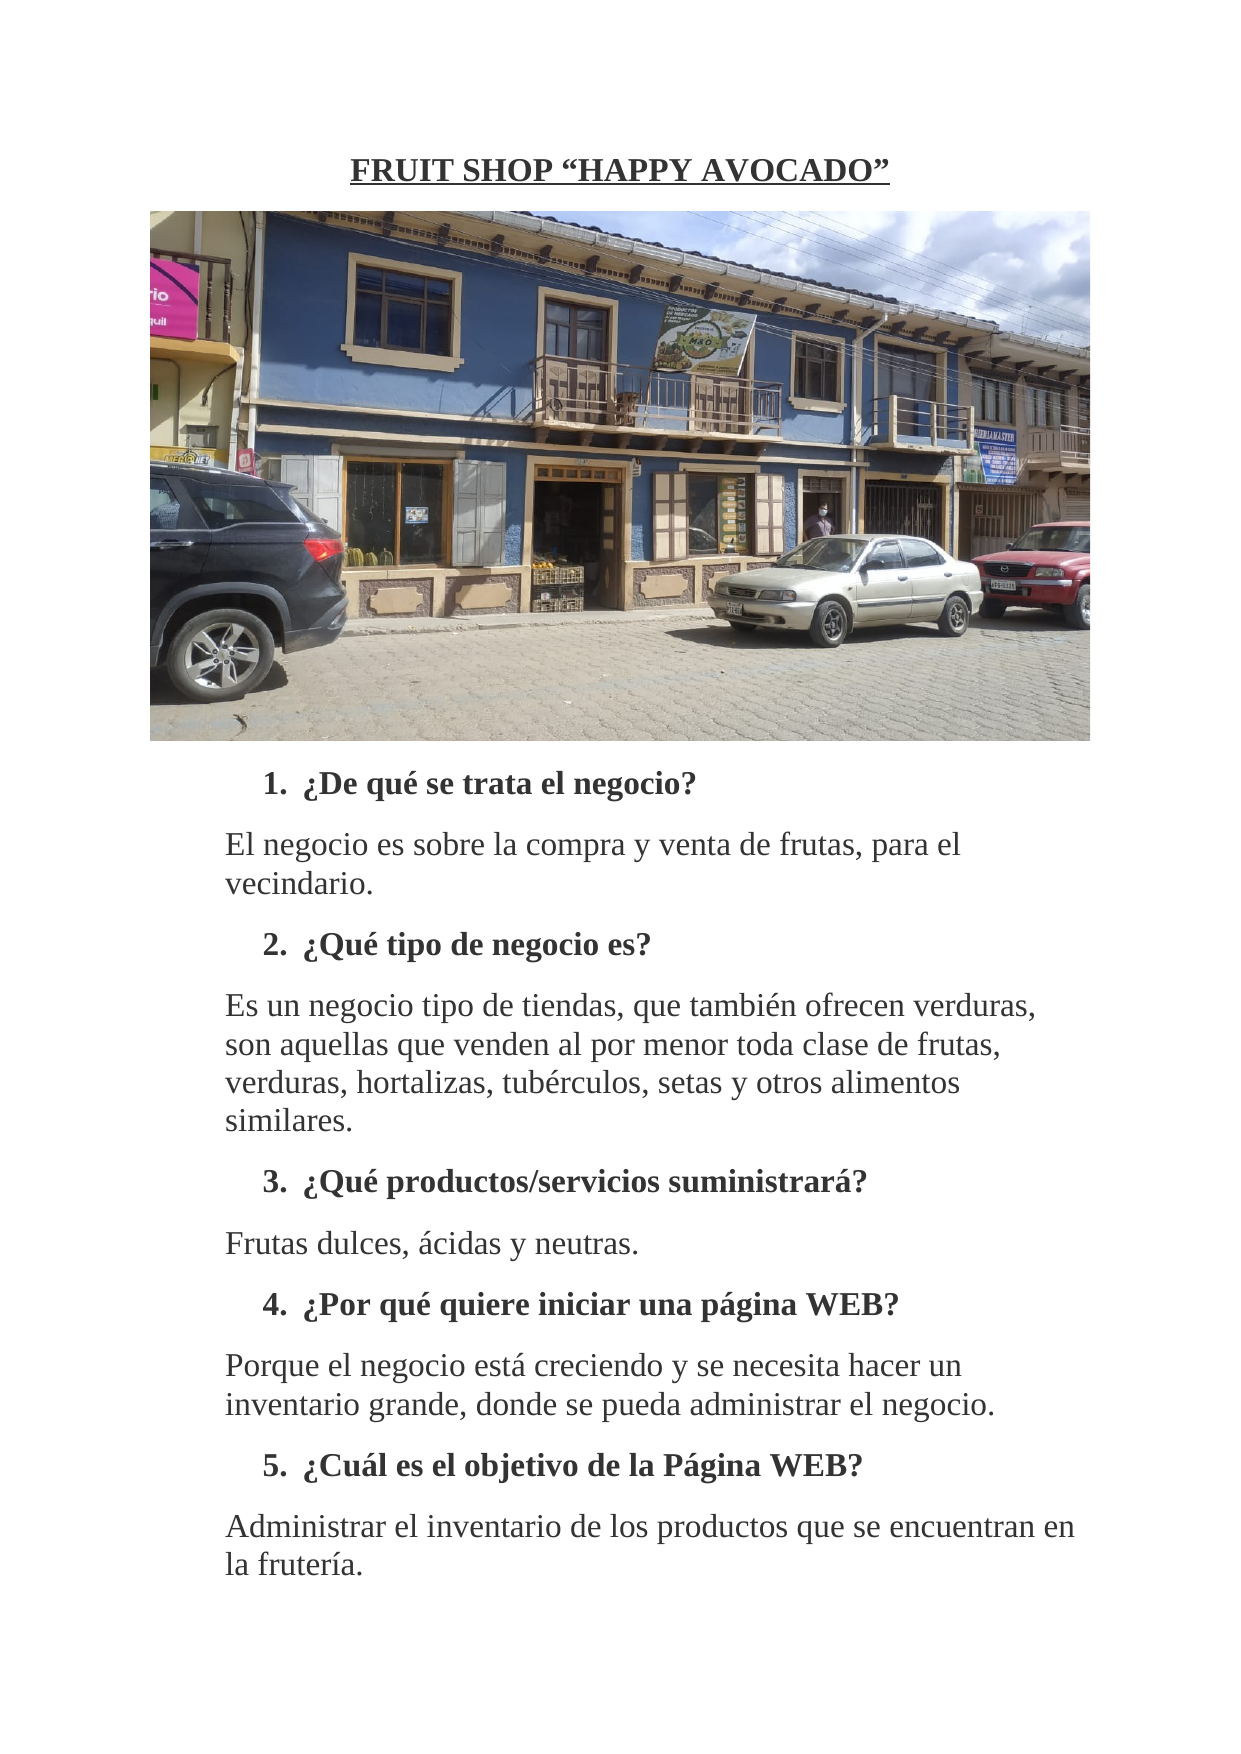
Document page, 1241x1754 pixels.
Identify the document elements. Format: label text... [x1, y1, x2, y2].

text Administrar el inventario de los productos que se encuentran en la frutería. [225, 1506, 1090, 1583]
text Frutas dulces, ácidas y neutras. [225, 1223, 1090, 1261]
text El negocio es sobre la compra y venta de frutas, para el vecindario. [225, 824, 1090, 901]
text Porque el negocio está creciendo y se necesita hacer un inventario grande, donde se pueda administrar el negocio. [225, 1345, 1090, 1422]
text 5. ¿Cuál es el objetivo de la Página WEB? [262, 1445, 1090, 1483]
text 3. ¿Qué productos/servicios suministrará? [262, 1162, 1090, 1200]
text FRUIT SHOP “HAPPY AVOCADO” [150, 150, 1090, 188]
text 4. ¿Por qué quiere iniciar una página WEB? [262, 1284, 1090, 1322]
text 1. ¿De qué se trata el negocio? [262, 763, 1090, 802]
text 2. ¿Qué tipo de negocio es? [262, 924, 1090, 962]
picture [150, 211, 1091, 741]
text Es un negocio tipo de tiendas, que también ofrecen verduras, son aquellas que venden al por menor toda clase de frutas, verduras, hortalizas, tubérculos, setas y otros alimentos similares. [225, 985, 1090, 1139]
